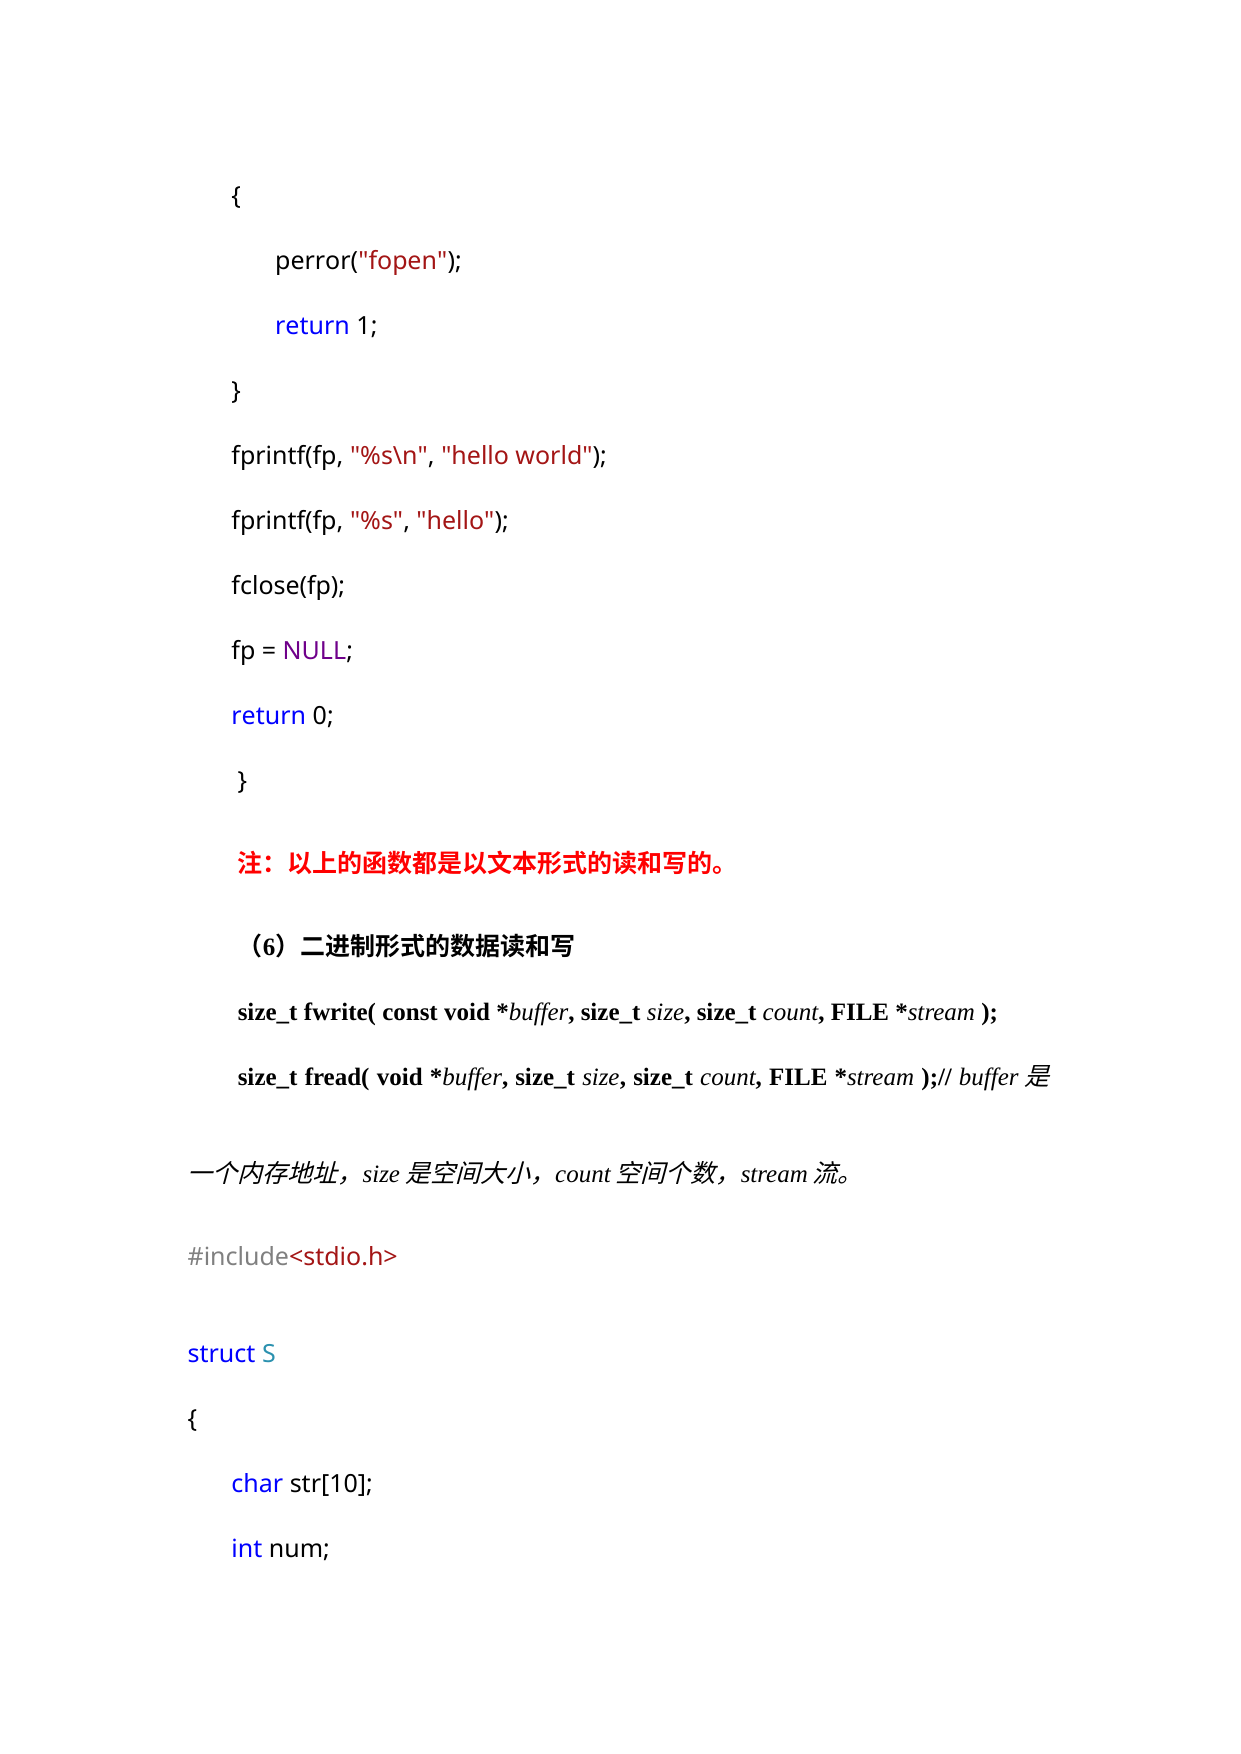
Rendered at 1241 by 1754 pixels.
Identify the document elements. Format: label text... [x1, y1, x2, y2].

text } [187, 747, 1053, 812]
text fprintf(fp, "%s", "hello"); [187, 487, 1053, 552]
text return 0; [187, 682, 1053, 747]
text 注：以上的函数都是以文本形式的读和写的。 [187, 829, 1053, 894]
text int num; [187, 1515, 1053, 1580]
text （6）二进制形式的数据读和写 [187, 912, 1053, 977]
text struct S [187, 1320, 1053, 1385]
text { [187, 162, 1053, 227]
text perror("fopen"); [187, 227, 1053, 292]
text { [187, 1385, 1053, 1450]
text size_t fwrite( const void *buffer, size_t size, size_t count, FILE *stream ); [187, 995, 1053, 1028]
text fclose(fp); [187, 552, 1053, 617]
text char str[10]; [187, 1450, 1053, 1515]
text } [187, 357, 1053, 422]
text #include<stdio.h> [187, 1223, 1053, 1288]
text return 1; [187, 292, 1053, 357]
text size_t fread( void *buffer, size_t size, size_t count, FILE *stream );// buffer是一个内存地址，size是空间大小，count空间个数，stream流。 [187, 1042, 1053, 1204]
text fp = NULL; [187, 617, 1053, 682]
text fprintf(fp, "%s\n", "hello world"); [187, 422, 1053, 487]
